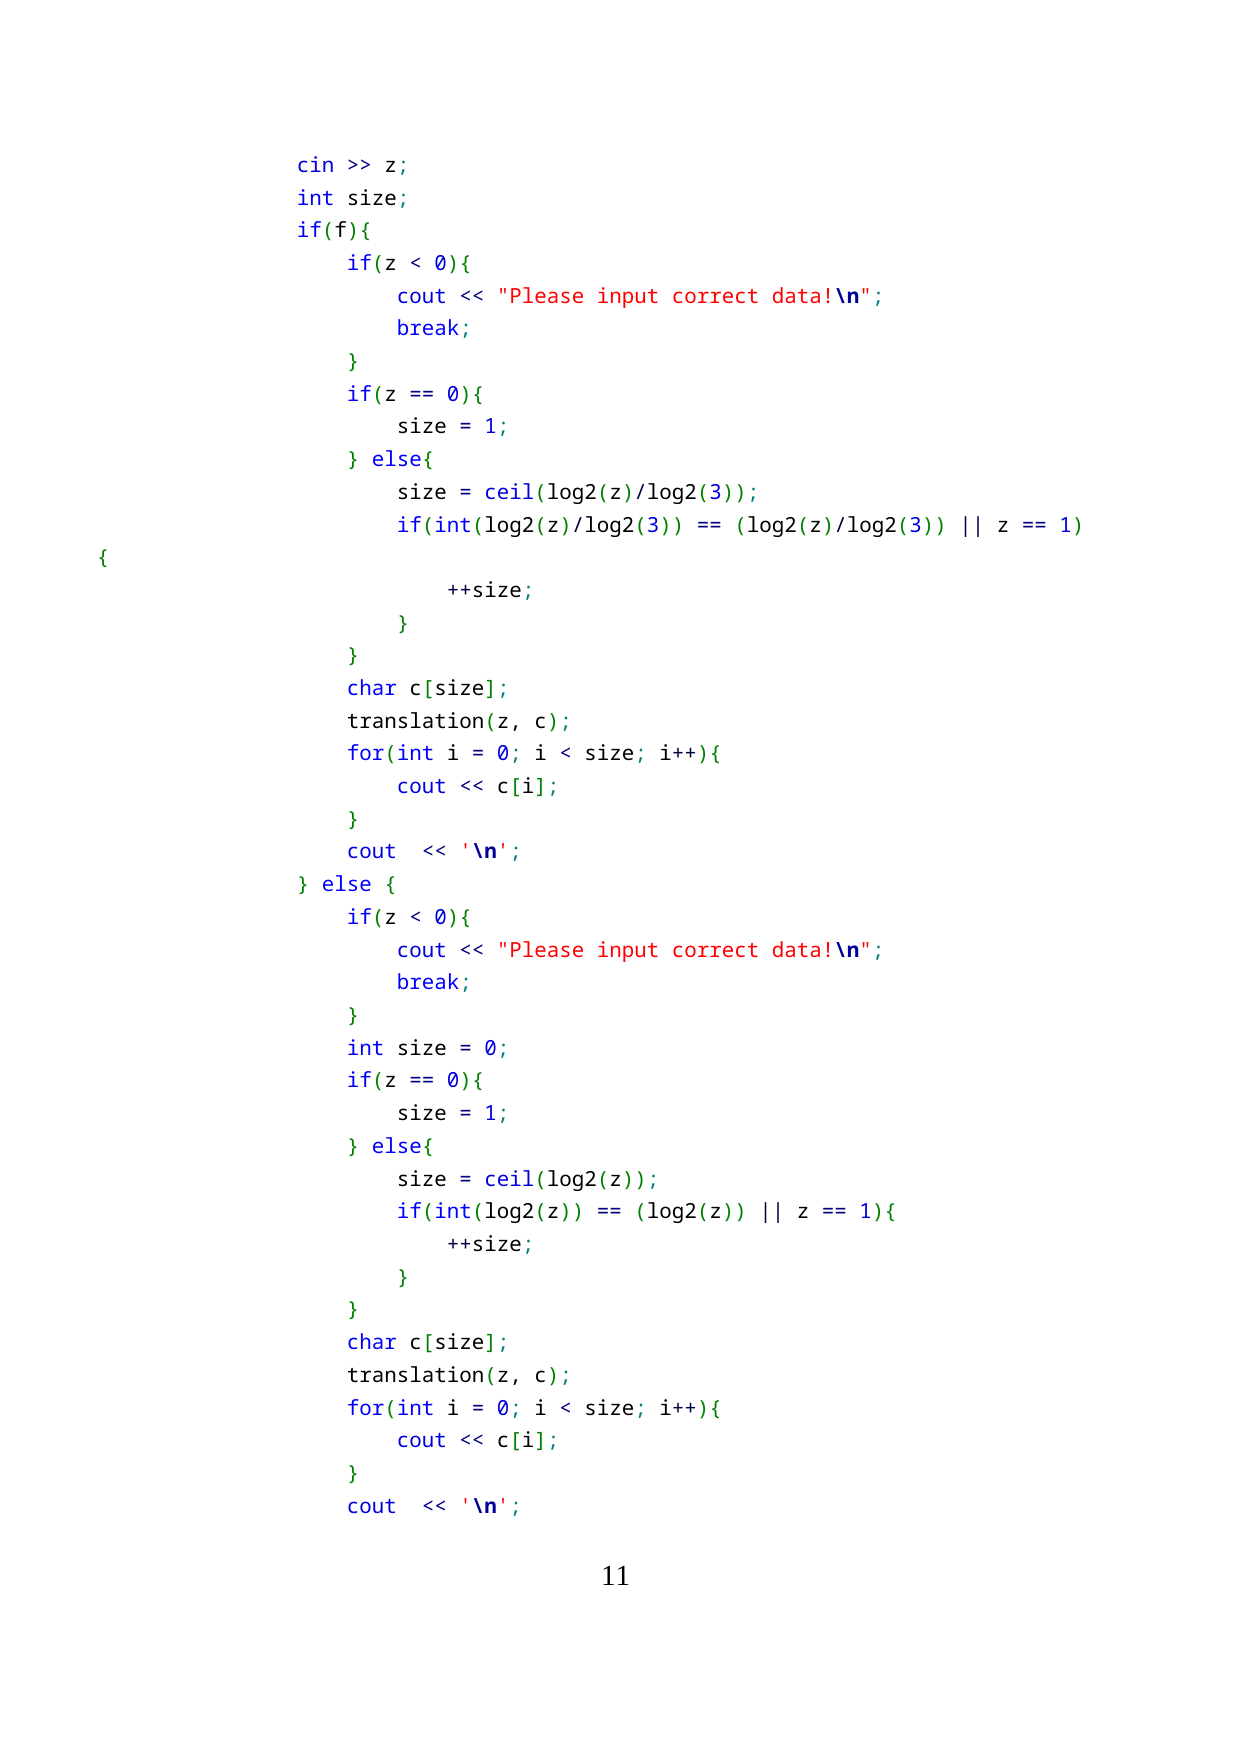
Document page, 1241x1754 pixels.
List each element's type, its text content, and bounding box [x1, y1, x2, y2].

text size = ceil(log2(z)/log2(3)); [97, 477, 1091, 506]
text } [97, 1262, 1091, 1290]
text int size = 0; [97, 1033, 1091, 1061]
text char c[size]; [97, 673, 1091, 702]
text int size; [97, 183, 1091, 211]
text cout << '\n'; [97, 1491, 1091, 1519]
text if(int(log2(z)/log2(3)) == (log2(z)/log2(3)) || z == 1){ [97, 510, 1091, 571]
text } [97, 346, 1091, 375]
text if(z == 0){ [97, 1066, 1091, 1094]
text if(z == 0){ [97, 379, 1091, 407]
text cout << c[i]; [97, 1425, 1091, 1454]
text } else { [97, 869, 1091, 898]
text } [97, 804, 1091, 832]
text cout << "Please input correct data!\n"; [97, 281, 1091, 309]
text for(int i = 0; i < size; i++){ [97, 1393, 1091, 1421]
text size = 1; [97, 1098, 1091, 1127]
text size = ceil(log2(z)); [97, 1164, 1091, 1192]
text for(int i = 0; i < size; i++){ [97, 738, 1091, 767]
text cout << c[i]; [97, 771, 1091, 800]
text ++size; [97, 1229, 1091, 1258]
text break; [97, 313, 1091, 342]
text if(f){ [97, 215, 1091, 244]
text cin >> z; [97, 150, 1091, 178]
text char c[size]; [97, 1327, 1091, 1356]
text if(int(log2(z)) == (log2(z)) || z == 1){ [97, 1196, 1091, 1225]
text } [97, 640, 1091, 669]
text size = 1; [97, 412, 1091, 440]
text break; [97, 967, 1091, 996]
text translation(z, c); [97, 1360, 1091, 1388]
text } [97, 1294, 1091, 1323]
text } [97, 1458, 1091, 1487]
text if(z < 0){ [97, 902, 1091, 931]
text translation(z, c); [97, 706, 1091, 734]
text ++size; [97, 575, 1091, 603]
text cout << "Please input correct data!\n"; [97, 935, 1091, 963]
text cout << '\n'; [97, 837, 1091, 865]
text if(z < 0){ [97, 248, 1091, 277]
text } [97, 1000, 1091, 1029]
text } [97, 608, 1091, 636]
text } else{ [97, 1131, 1091, 1159]
text } else{ [97, 444, 1091, 473]
